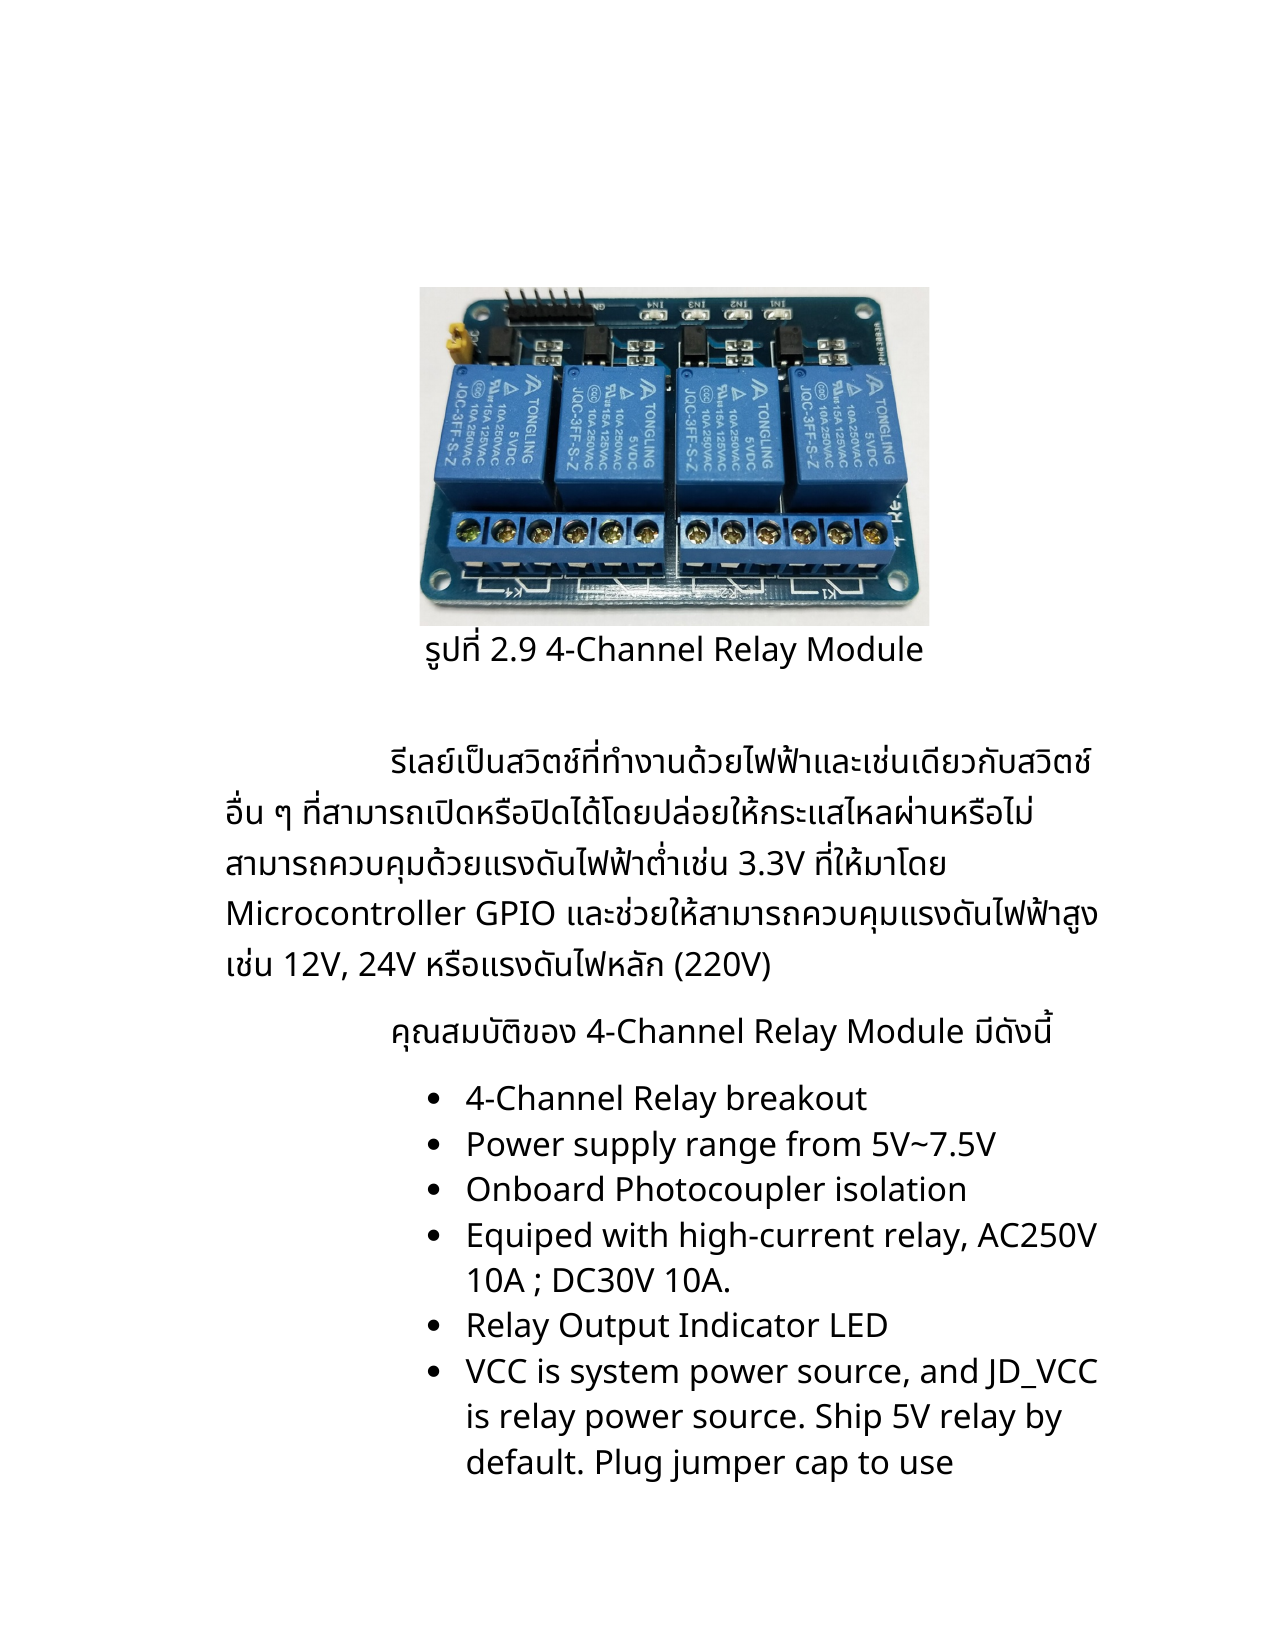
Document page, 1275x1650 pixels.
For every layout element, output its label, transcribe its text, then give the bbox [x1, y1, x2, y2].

list 4-Channel Relay breakout [428, 1075, 1125, 1121]
picture [419, 287, 930, 626]
list Onboard Photocoupler isolation [428, 1166, 1125, 1211]
list Equiped with high-current relay, AC250V 10A ; DC30V 10A. [428, 1211, 1125, 1302]
list VCC is system power source, and JD_VCC is relay power source. Ship 5V relay by default. Plug jumper cap to use [428, 1348, 1125, 1484]
list Relay Output Indicator LED [428, 1302, 1125, 1348]
text คุณสมบัติของ 4-Channel Relay Module มีดังนี้ [225, 1008, 1125, 1058]
text รีเลย์เป็นสวิตช์ที่ทำงานด้วยไฟฟ้าและเช่นเดียวกับสวิตช์อื่น ๆ ที่สามารถเปิดหรือปิดได้โดยปล่อยให้กระแสไหลผ่านหรือไม่ สามารถควบคุมด้วยแรงดันไฟฟ้าต่ำเช่น 3.3V ที่ให้มาโดย Microcontroller GPIO และช่วยให้สามารถควบคุมแรงดันไฟฟ้าสูงเช่น 12V, 24V หรือแรงดันไฟหลัก (220V) [225, 738, 1125, 991]
list Power supply range from 5V~7.5V [428, 1121, 1125, 1166]
table_header รูปที่ 2.9 4-Channel Relay Module [225, 287, 1124, 676]
